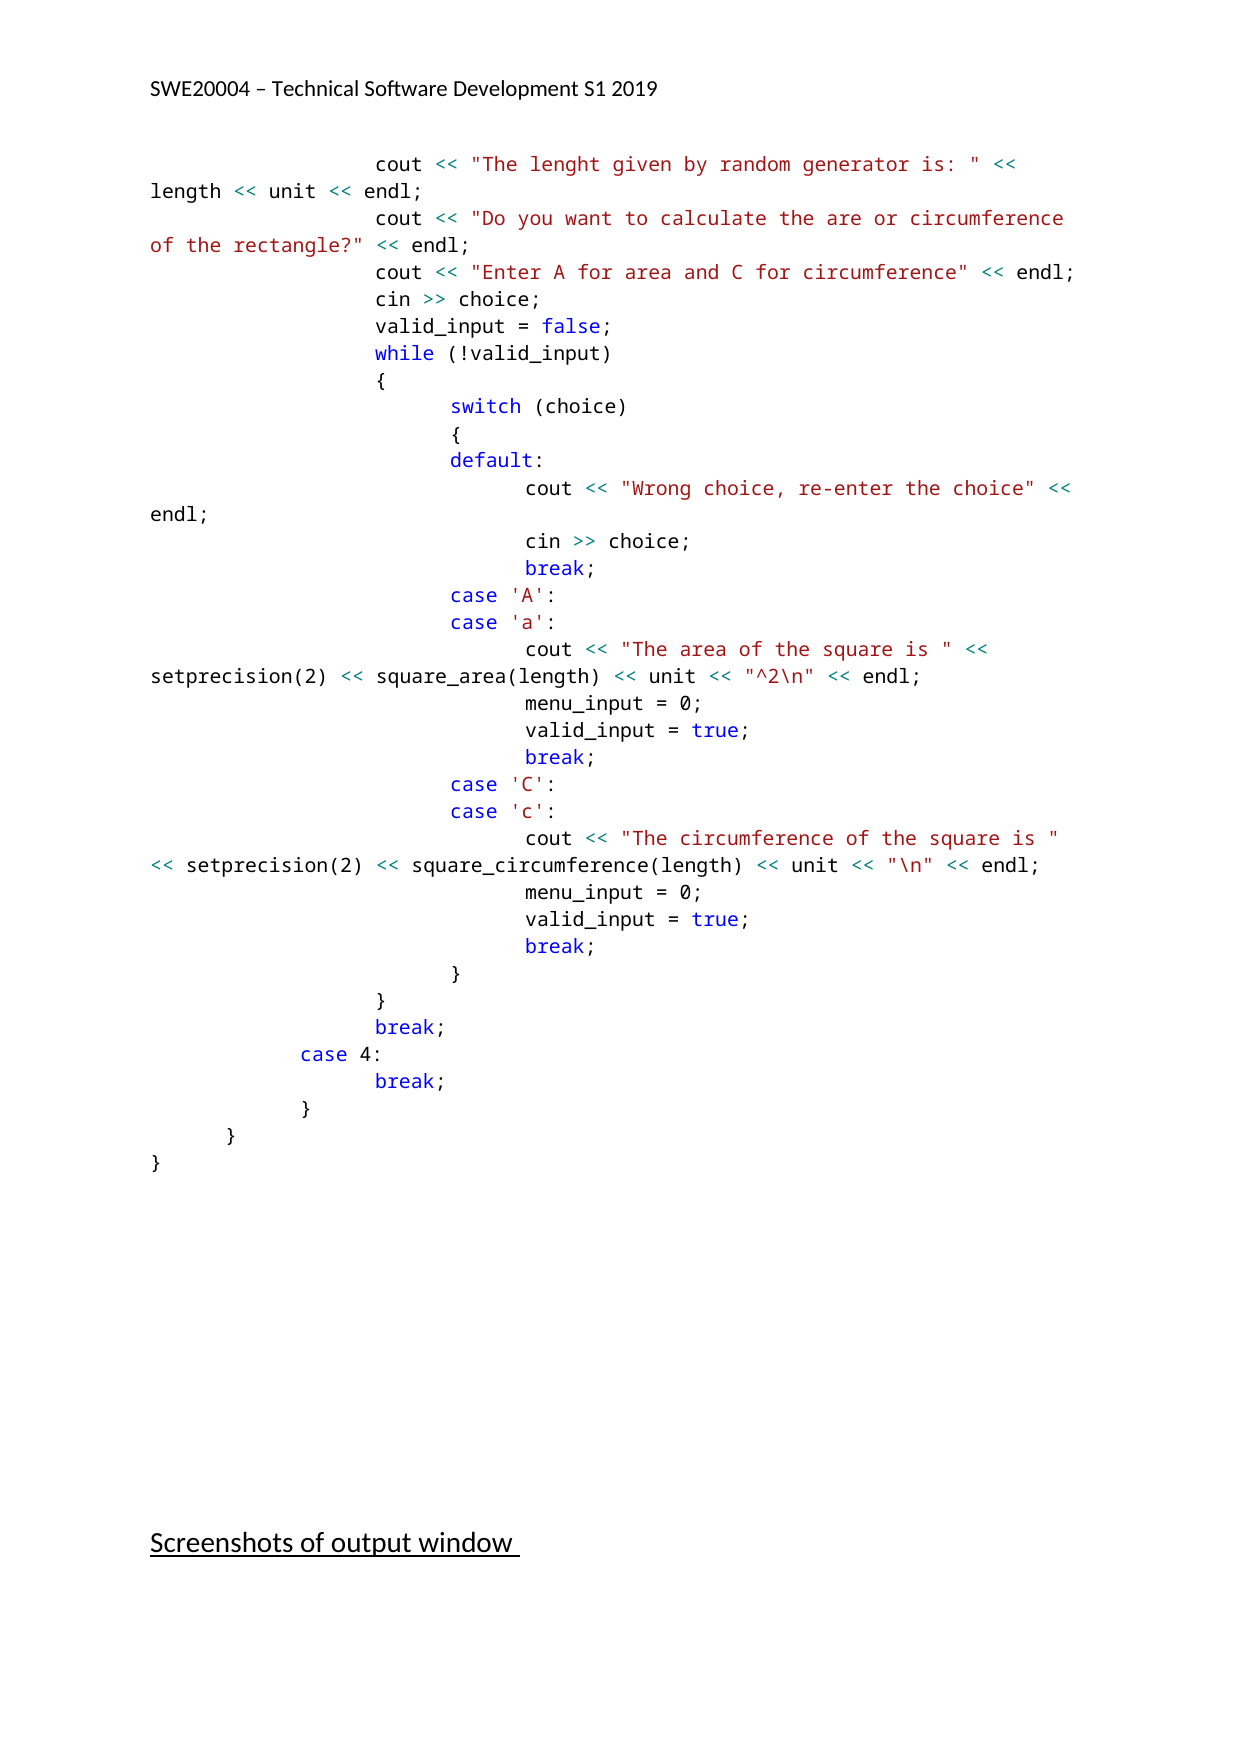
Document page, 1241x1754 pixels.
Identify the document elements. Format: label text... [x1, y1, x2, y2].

text Screenshots of output window [150, 1524, 1090, 1560]
text cin >> choice; [150, 528, 1090, 555]
text cin >> choice; [150, 285, 1090, 312]
text } [150, 1094, 1090, 1121]
text case 4: [150, 1040, 1090, 1067]
text case 'C': [150, 771, 1090, 797]
text break; [150, 743, 1090, 771]
text menu_input = 0; [150, 878, 1090, 905]
text } [150, 986, 1090, 1013]
text cout << "The area of the square is " << setprecision(2) << square_area(length) << unit << "^2\n" << endl; [150, 636, 1090, 689]
text default: [150, 447, 1090, 474]
text break; [150, 555, 1090, 582]
text } [150, 1121, 1090, 1148]
text } [150, 959, 1090, 986]
text break; [150, 932, 1090, 959]
text menu_input = 0; [150, 689, 1090, 717]
text valid_input = false; [150, 312, 1090, 339]
text case 'a': [150, 609, 1090, 636]
text } [150, 1148, 1090, 1175]
text cout << "Enter A for area and C for circumference" << endl; [150, 258, 1090, 285]
text case 'A': [150, 582, 1090, 609]
text cout << "The lenght given by random generator is: " << length << unit << endl; [150, 150, 1090, 204]
text case 'c': [150, 797, 1090, 824]
text { [150, 366, 1090, 393]
text valid_input = true; [150, 905, 1090, 932]
text switch (choice) [150, 393, 1090, 420]
text { [150, 420, 1090, 447]
text break; [150, 1013, 1090, 1040]
text while (!valid_input) [150, 339, 1090, 366]
text cout << "Wrong choice, re-enter the choice" << endl; [150, 474, 1090, 528]
text cout << "The circumference of the square is " << setprecision(2) << square_circumference(length) << unit << "\n" << endl; [150, 824, 1090, 878]
text break; [150, 1067, 1090, 1094]
text cout << "Do you want to calculate the are or circumference of the rectangle?" << endl; [150, 204, 1090, 258]
text valid_input = true; [150, 717, 1090, 743]
